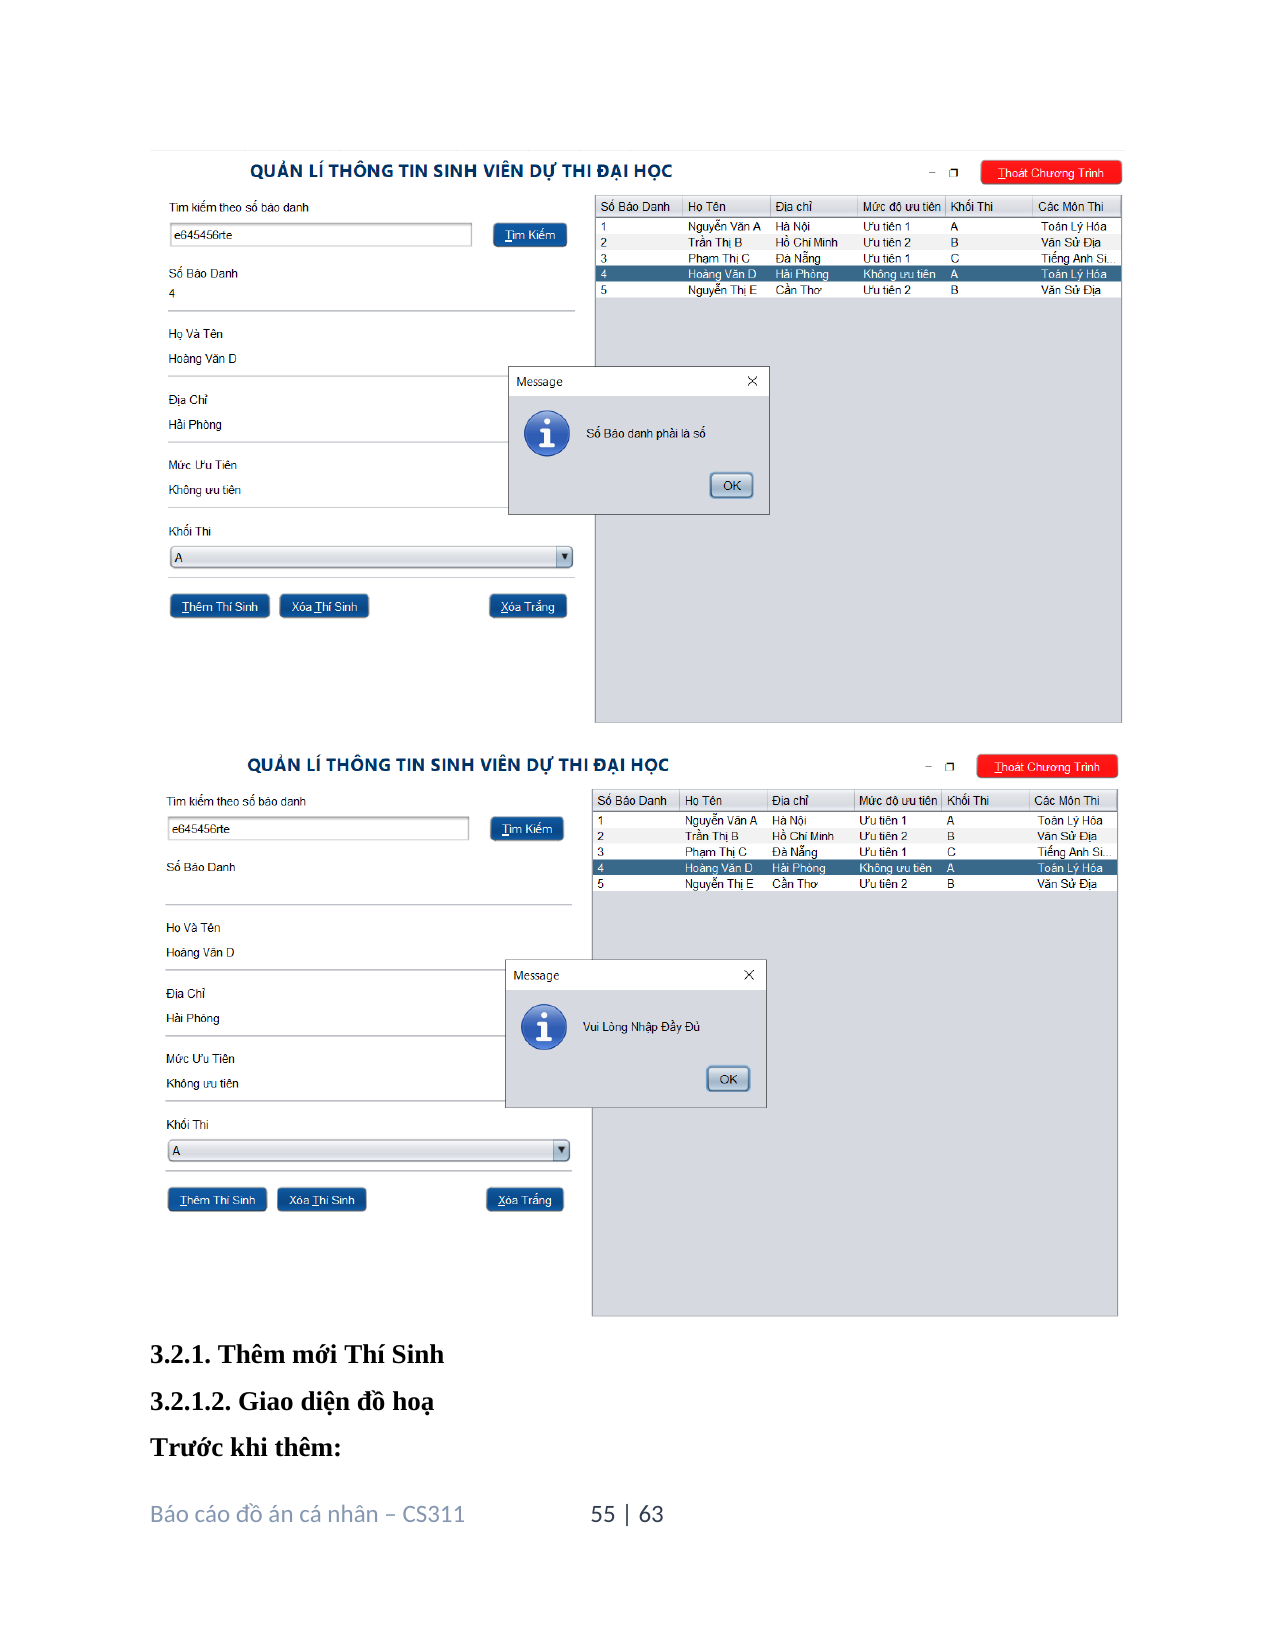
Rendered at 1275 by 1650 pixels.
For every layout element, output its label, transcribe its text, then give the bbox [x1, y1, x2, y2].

list Trước khi thêm: [150, 1431, 1125, 1462]
picture [150, 748, 1125, 1324]
picture [150, 150, 1125, 734]
text 3.2.1. Thêm mới Thí Sinh [150, 1338, 1125, 1369]
text 3.2.1.2. Giao diện đồ hoạ [150, 1384, 1125, 1416]
